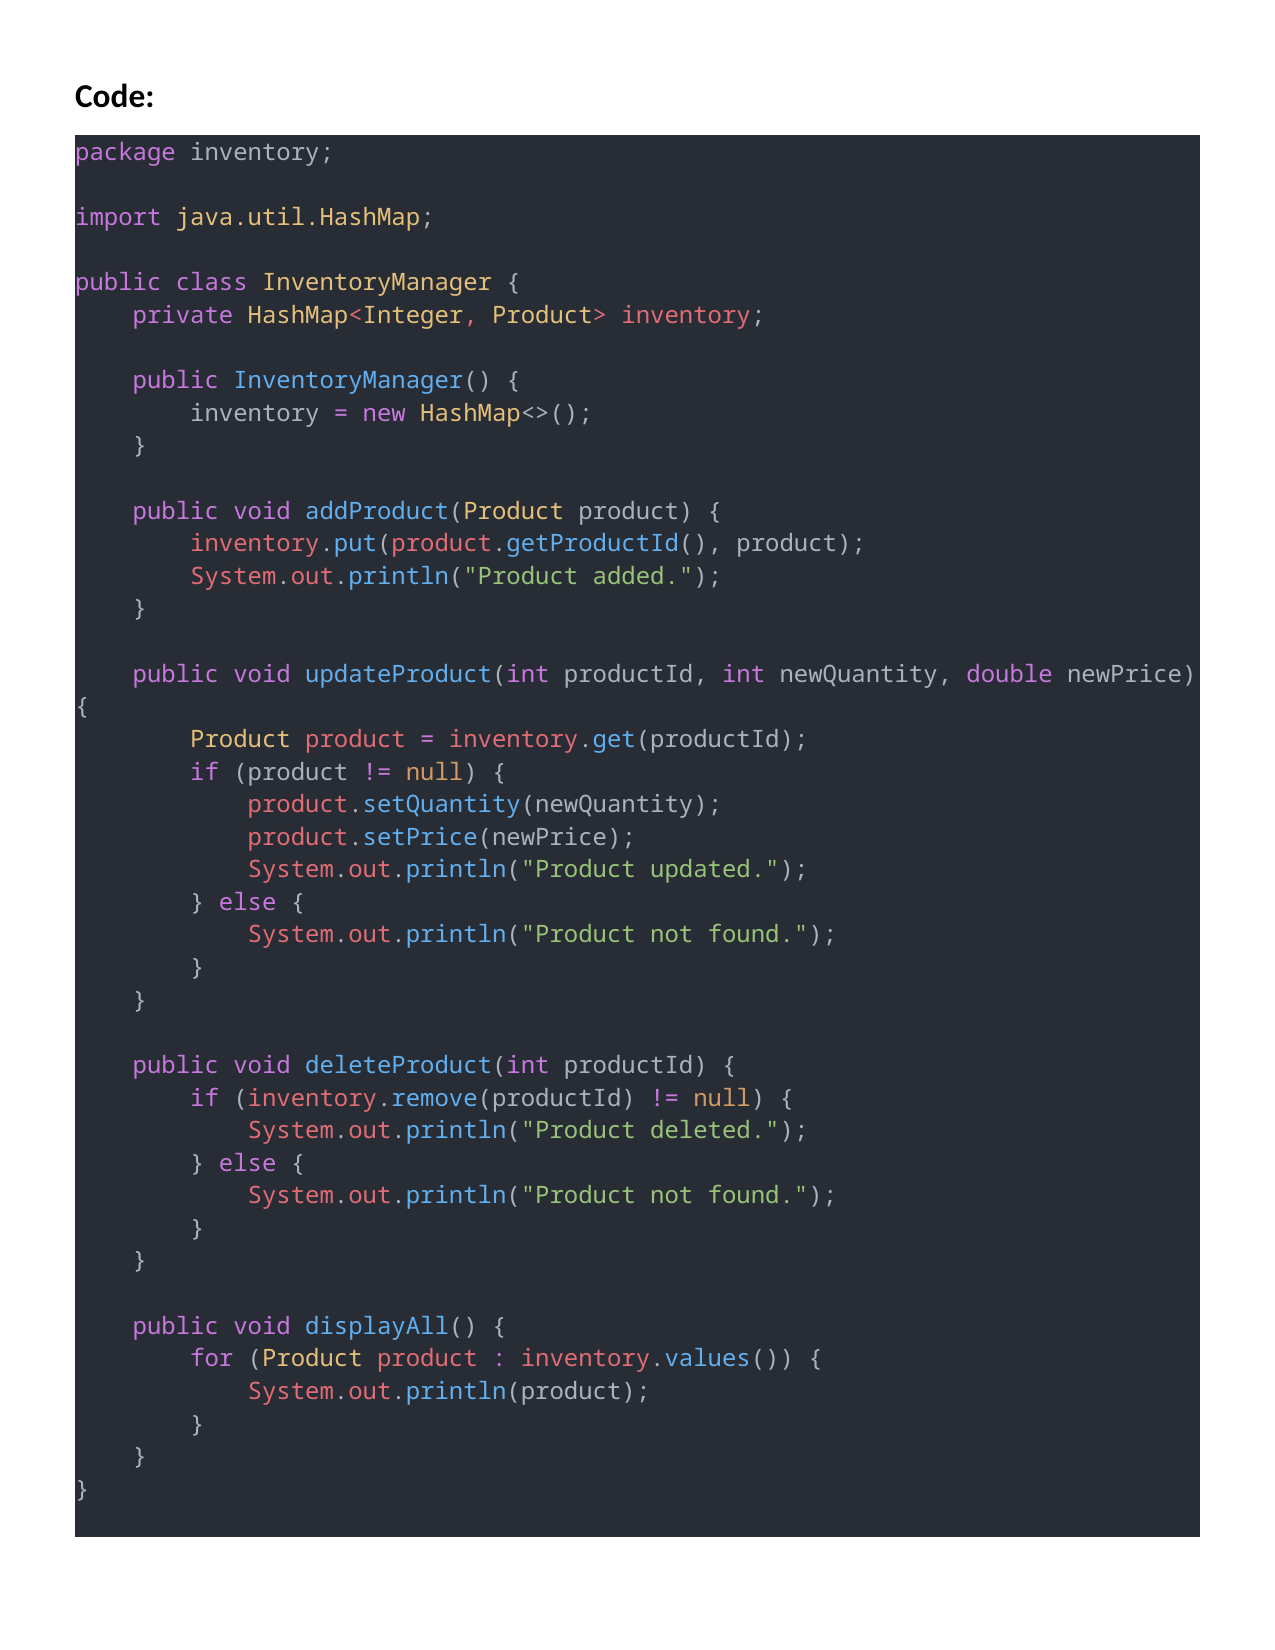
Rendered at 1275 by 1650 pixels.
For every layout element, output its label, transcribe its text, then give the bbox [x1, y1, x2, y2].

text for (Product product : inventory.values()) { [75, 1341, 1200, 1374]
text System.out.println("Product deleted."); [75, 1113, 1200, 1146]
text } else { [75, 885, 1200, 917]
text private HashMap<Integer, Product> inventory; [75, 298, 1200, 330]
text } [75, 1472, 1200, 1504]
text if (product != null) { [75, 754, 1200, 787]
text Product product = inventory.get(productId); [75, 722, 1200, 754]
text package inventory; [75, 135, 1200, 167]
text import java.util.HashMap; [75, 200, 1200, 233]
text } else { [75, 1146, 1200, 1178]
text } [75, 1243, 1200, 1276]
text } [75, 1406, 1200, 1439]
text public void deleteProduct(int productId) { [75, 1048, 1200, 1080]
text public void displayAll() { [75, 1308, 1200, 1341]
text System.out.println("Product not found."); [75, 917, 1200, 950]
text inventory = new HashMap<>(); [75, 396, 1200, 428]
text } [75, 1211, 1200, 1243]
text System.out.println("Product updated."); [75, 852, 1200, 885]
text product.setPrice(newPrice); [75, 819, 1200, 852]
text public InventoryManager() { [75, 363, 1200, 396]
text if (inventory.remove(productId) != null) { [75, 1080, 1200, 1113]
text public class InventoryManager { [75, 265, 1200, 298]
text System.out.println("Product not found."); [75, 1178, 1200, 1211]
text } [75, 982, 1200, 1015]
text System.out.println("Product added."); [75, 559, 1200, 591]
text } [75, 950, 1200, 982]
text public void updateProduct(int productId, int newQuantity, double newPrice) { [75, 656, 1200, 722]
text } [75, 591, 1200, 624]
text } [75, 1439, 1200, 1472]
text public void addProduct(Product product) { [75, 493, 1200, 526]
text product.setQuantity(newQuantity); [75, 787, 1200, 819]
text Code: [75, 75, 1200, 116]
text } [75, 428, 1200, 461]
text System.out.println(product); [75, 1374, 1200, 1406]
text inventory.put(product.getProductId(), product); [75, 526, 1200, 559]
